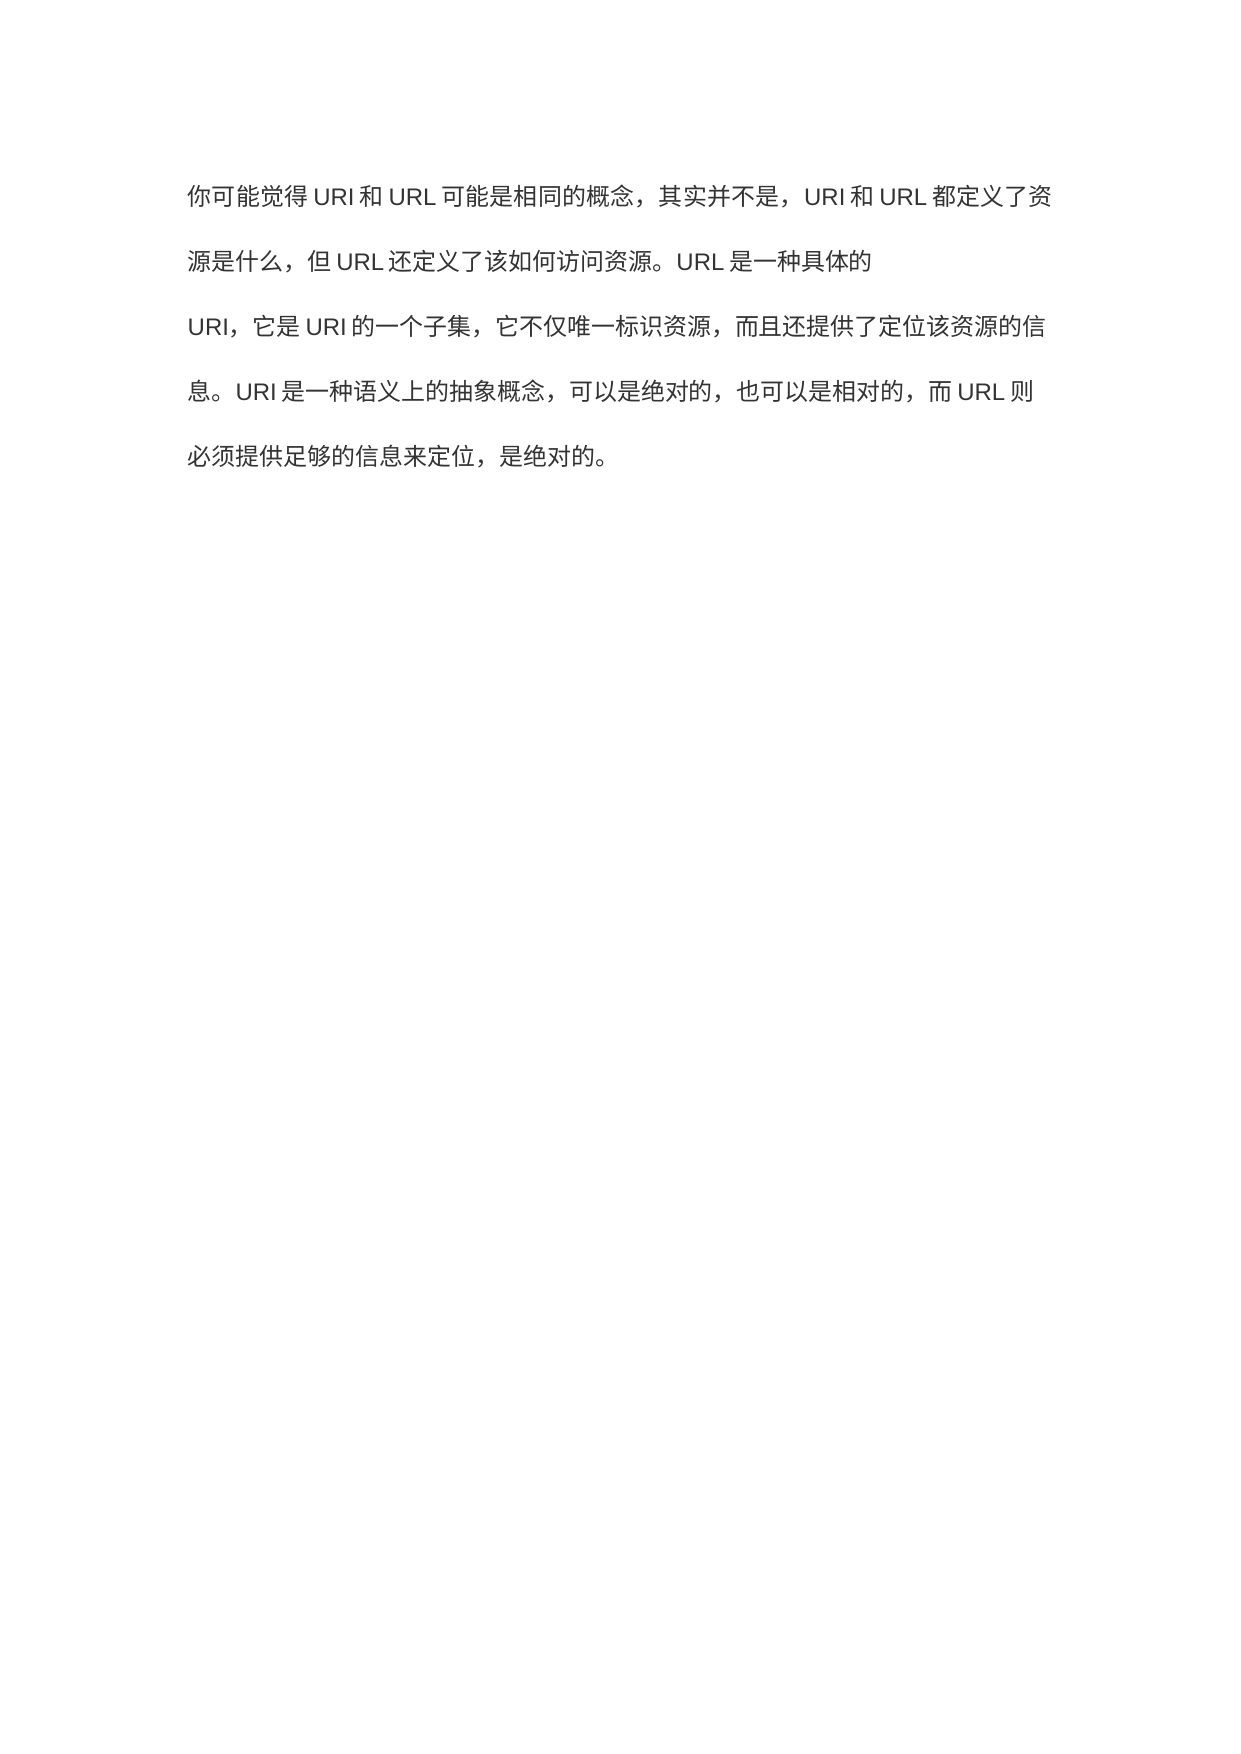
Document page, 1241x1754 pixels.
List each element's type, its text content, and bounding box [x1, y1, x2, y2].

text 你可能觉得URI和URL可能是相同的概念，其实并不是，URI和URL都定义了资源是什么，但URL还定义了该如何访问资源。URL是一种具体的 [187, 162, 1053, 292]
text URI，它是URI的一个子集，它不仅唯一标识资源，而且还提供了定位该资源的信息。URI是一种语义上的抽象概念，可以是绝对的，也可以是相对的，而URL则必须提供足够的信息来定位，是绝对的。 [187, 292, 1053, 487]
